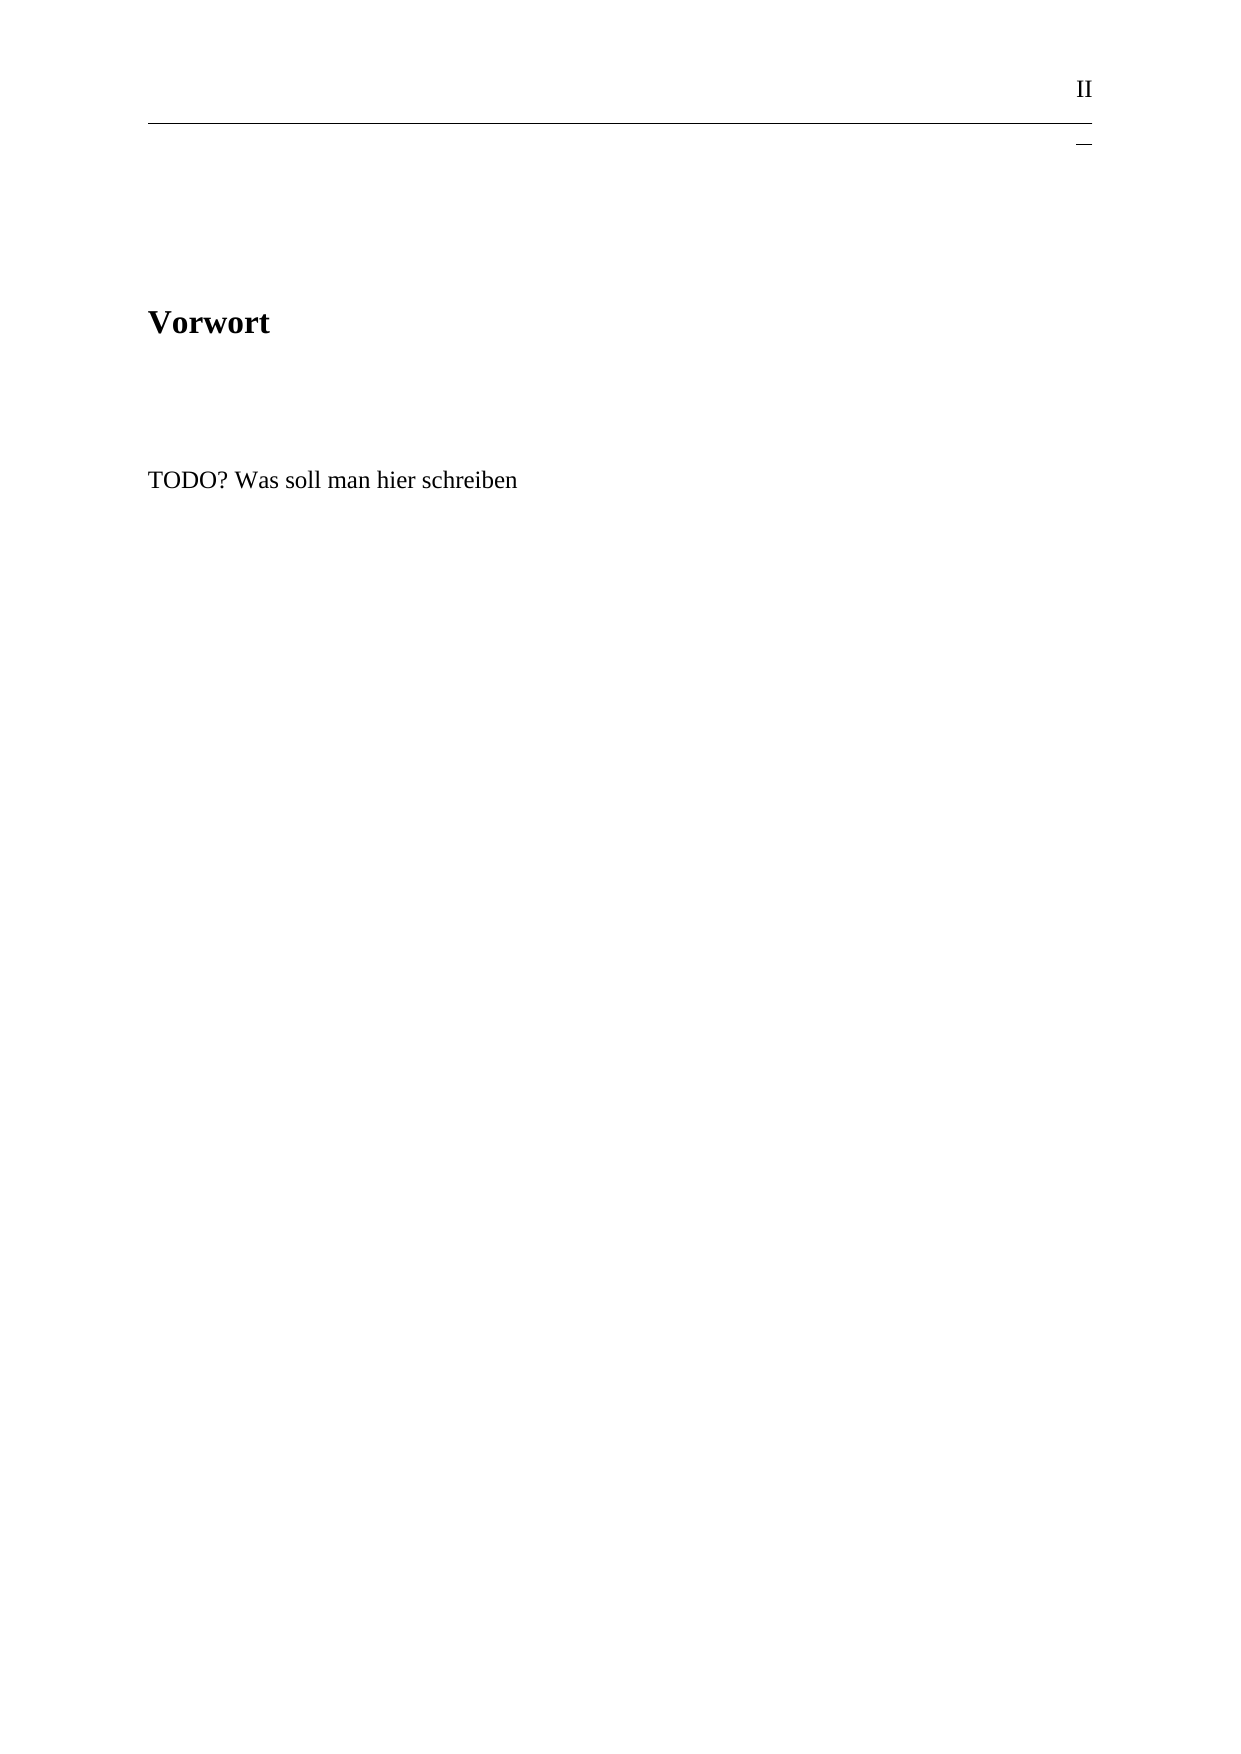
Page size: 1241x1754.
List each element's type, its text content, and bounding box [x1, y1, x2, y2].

text TODO? Was soll man hier schreiben [148, 466, 1092, 494]
text Vorwort [148, 302, 1092, 341]
